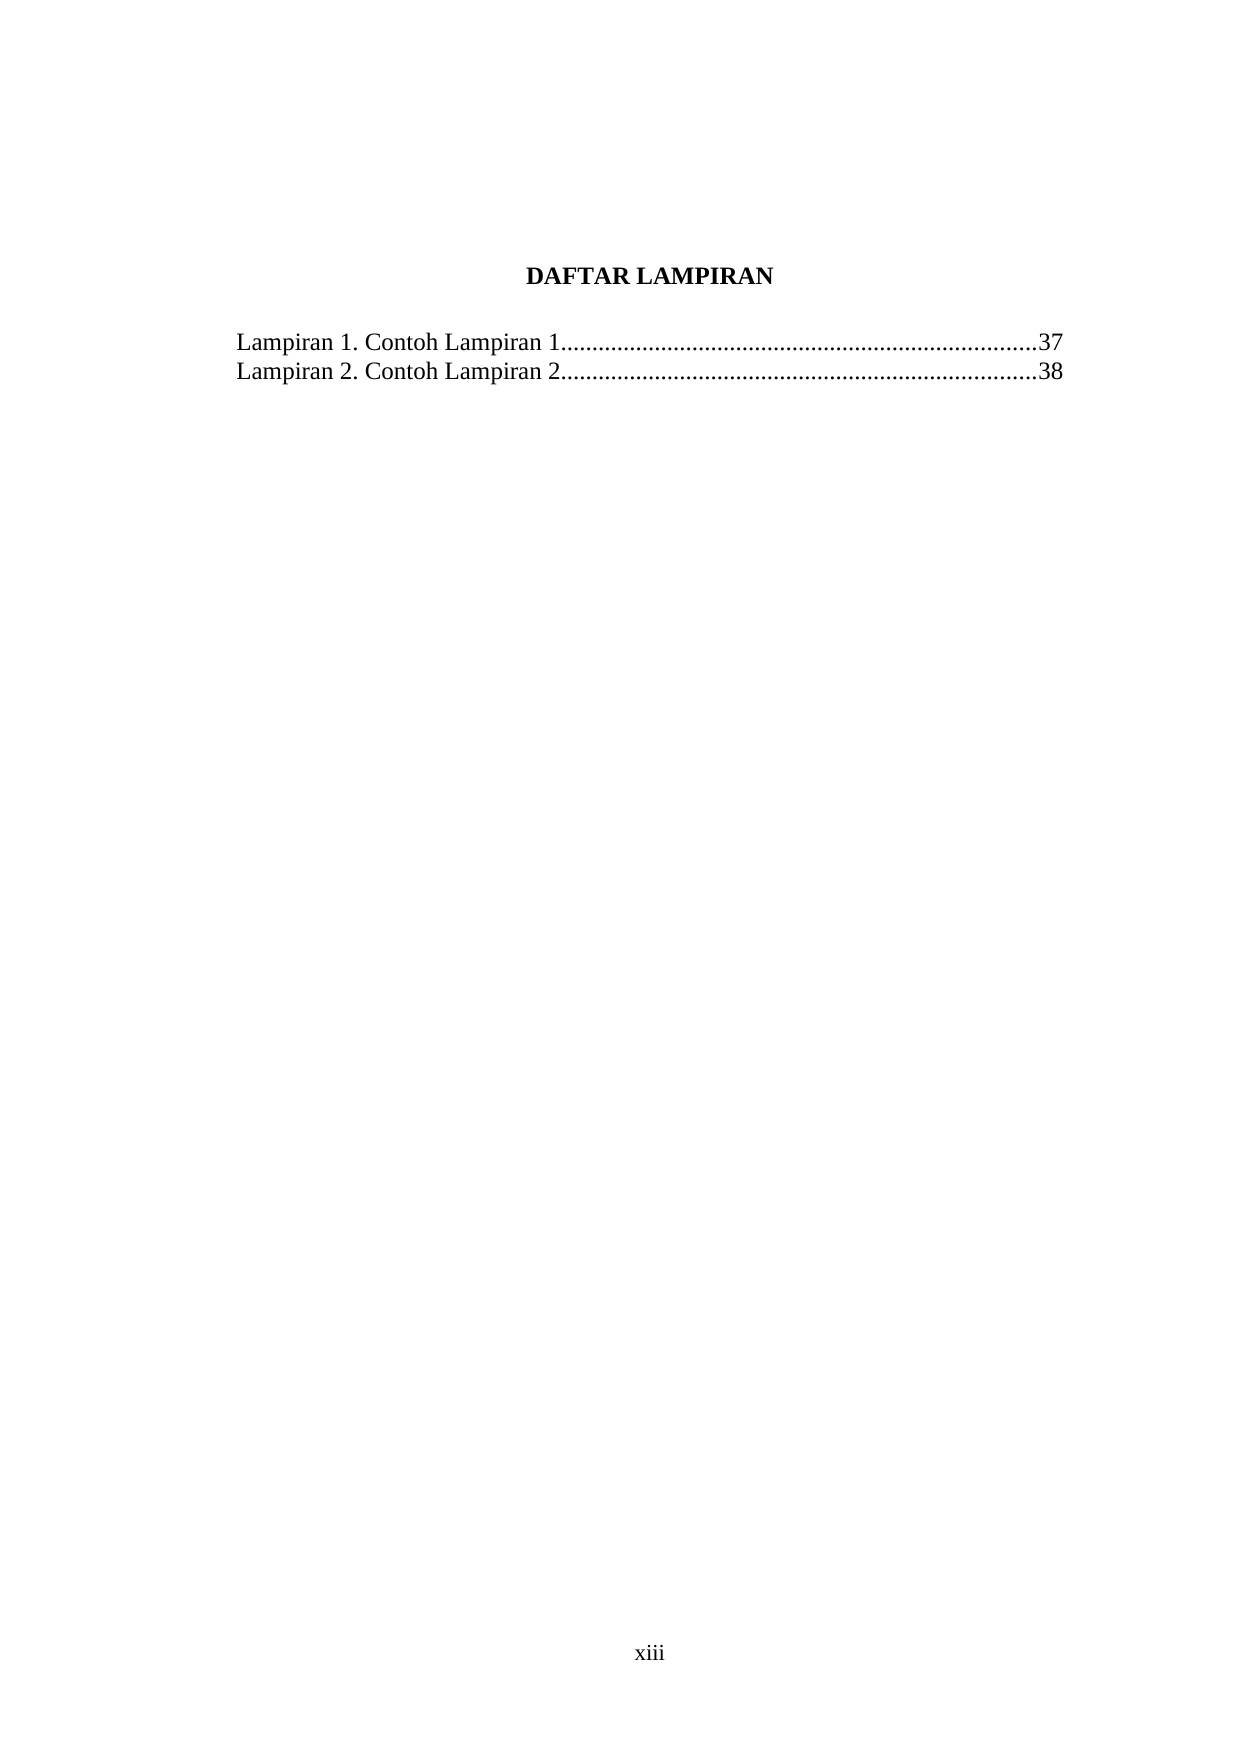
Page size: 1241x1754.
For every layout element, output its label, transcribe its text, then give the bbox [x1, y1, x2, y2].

text Lampiran 2. Contoh Lampiran 2 38 [236, 356, 1063, 384]
text Lampiran 1. Contoh Lampiran 1 37 [236, 327, 1063, 356]
subtitle DAFTAR LAMPIRAN [236, 261, 1063, 290]
